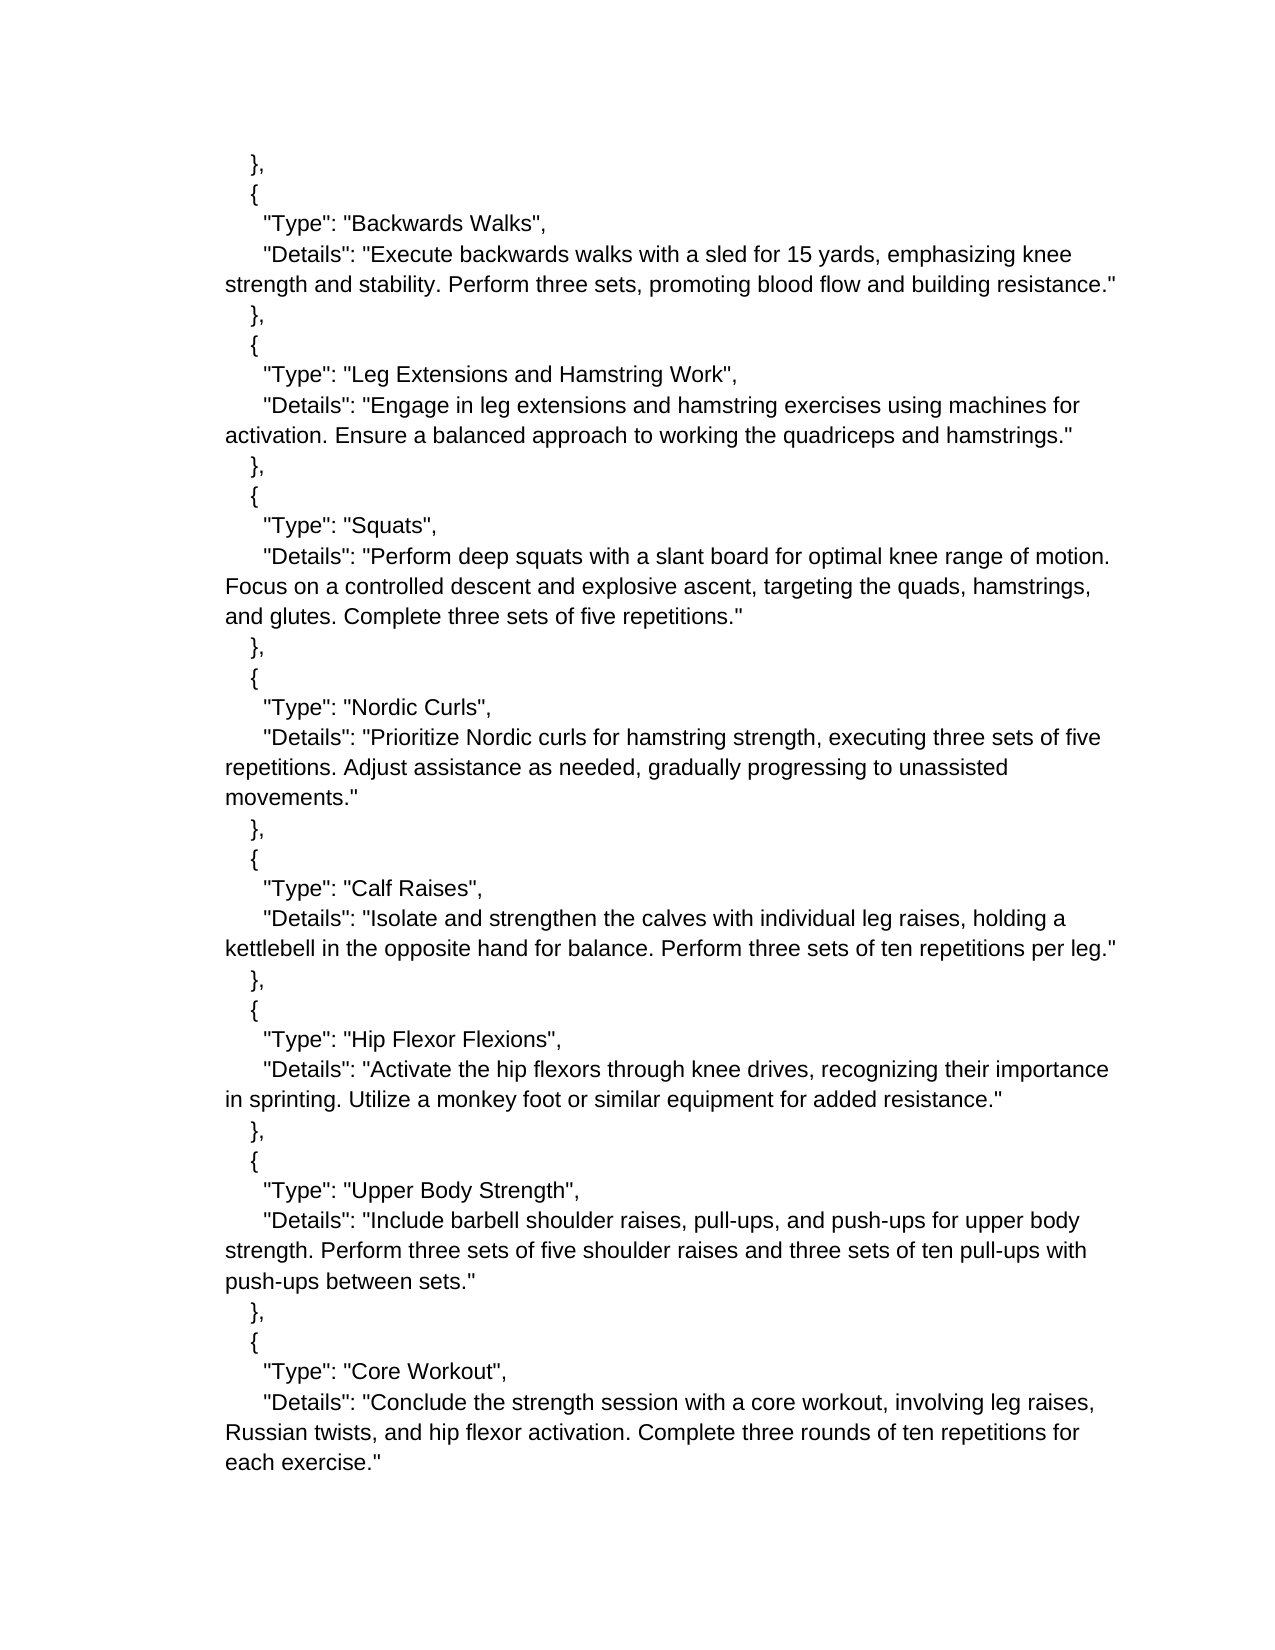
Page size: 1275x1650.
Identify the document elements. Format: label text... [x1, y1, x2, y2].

text "Details": "Prioritize Nordic curls for hamstring strength, executing three sets of five repetitions. Adjust assistance as needed, gradually progressing to unassisted movements." [225, 724, 1125, 811]
text "Type": "Leg Extensions and Hamstring Work", [225, 361, 1125, 388]
text "Type": "Nordic Curls", [225, 694, 1125, 720]
text { [225, 482, 1125, 509]
text "Details": "Execute backwards walks with a sled for 15 yards, emphasizing knee strength and stability. Perform three sets, promoting blood flow and building resistance." [225, 241, 1125, 297]
text "Type": "Backwards Walks", [225, 210, 1125, 237]
text { [225, 663, 1125, 690]
text "Details": "Conclude the strength session with a core workout, involving leg raises, Russian twists, and hip flexor activation. Complete three rounds of ten repetitions for each exercise." [225, 1388, 1125, 1475]
text { [225, 331, 1125, 358]
text { [225, 845, 1125, 871]
text }, [225, 452, 1125, 478]
text "Type": "Calf Raises", [225, 875, 1125, 901]
text "Type": "Squats", [225, 512, 1125, 539]
text { [225, 1147, 1125, 1173]
text "Type": "Hip Flexor Flexions", [225, 1026, 1125, 1052]
text }, [225, 966, 1125, 992]
text "Details": "Isolate and strengthen the calves with individual leg raises, holding a kettlebell in the opposite hand for balance. Perform three sets of ten repetitions per leg." [225, 905, 1125, 962]
text "Details": "Engage in leg extensions and hamstring exercises using machines for activation. Ensure a balanced approach to working the quadriceps and hamstrings." [225, 392, 1125, 448]
text }, [225, 301, 1125, 327]
text "Details": "Include barbell shoulder raises, pull-ups, and push-ups for upper body strength. Perform three sets of five shoulder raises and three sets of ten pull-ups with push-ups between sets." [225, 1207, 1125, 1294]
text { [225, 1328, 1125, 1354]
text }, [225, 1117, 1125, 1143]
text "Details": "Activate the hip flexors through knee drives, recognizing their importance in sprinting. Utilize a monkey foot or similar equipment for added resistance." [225, 1056, 1125, 1113]
text "Type": "Core Workout", [225, 1358, 1125, 1385]
text }, [225, 814, 1125, 841]
text }, [225, 1298, 1125, 1324]
text { [225, 180, 1125, 207]
text "Details": "Perform deep squats with a slant board for optimal knee range of motion. Focus on a controlled descent and explosive ascent, targeting the quads, hamstrings, and glutes. Complete three sets of five repetitions." [225, 543, 1125, 629]
text }, [225, 633, 1125, 660]
text { [225, 996, 1125, 1022]
text "Type": "Upper Body Strength", [225, 1177, 1125, 1203]
text }, [225, 150, 1125, 176]
